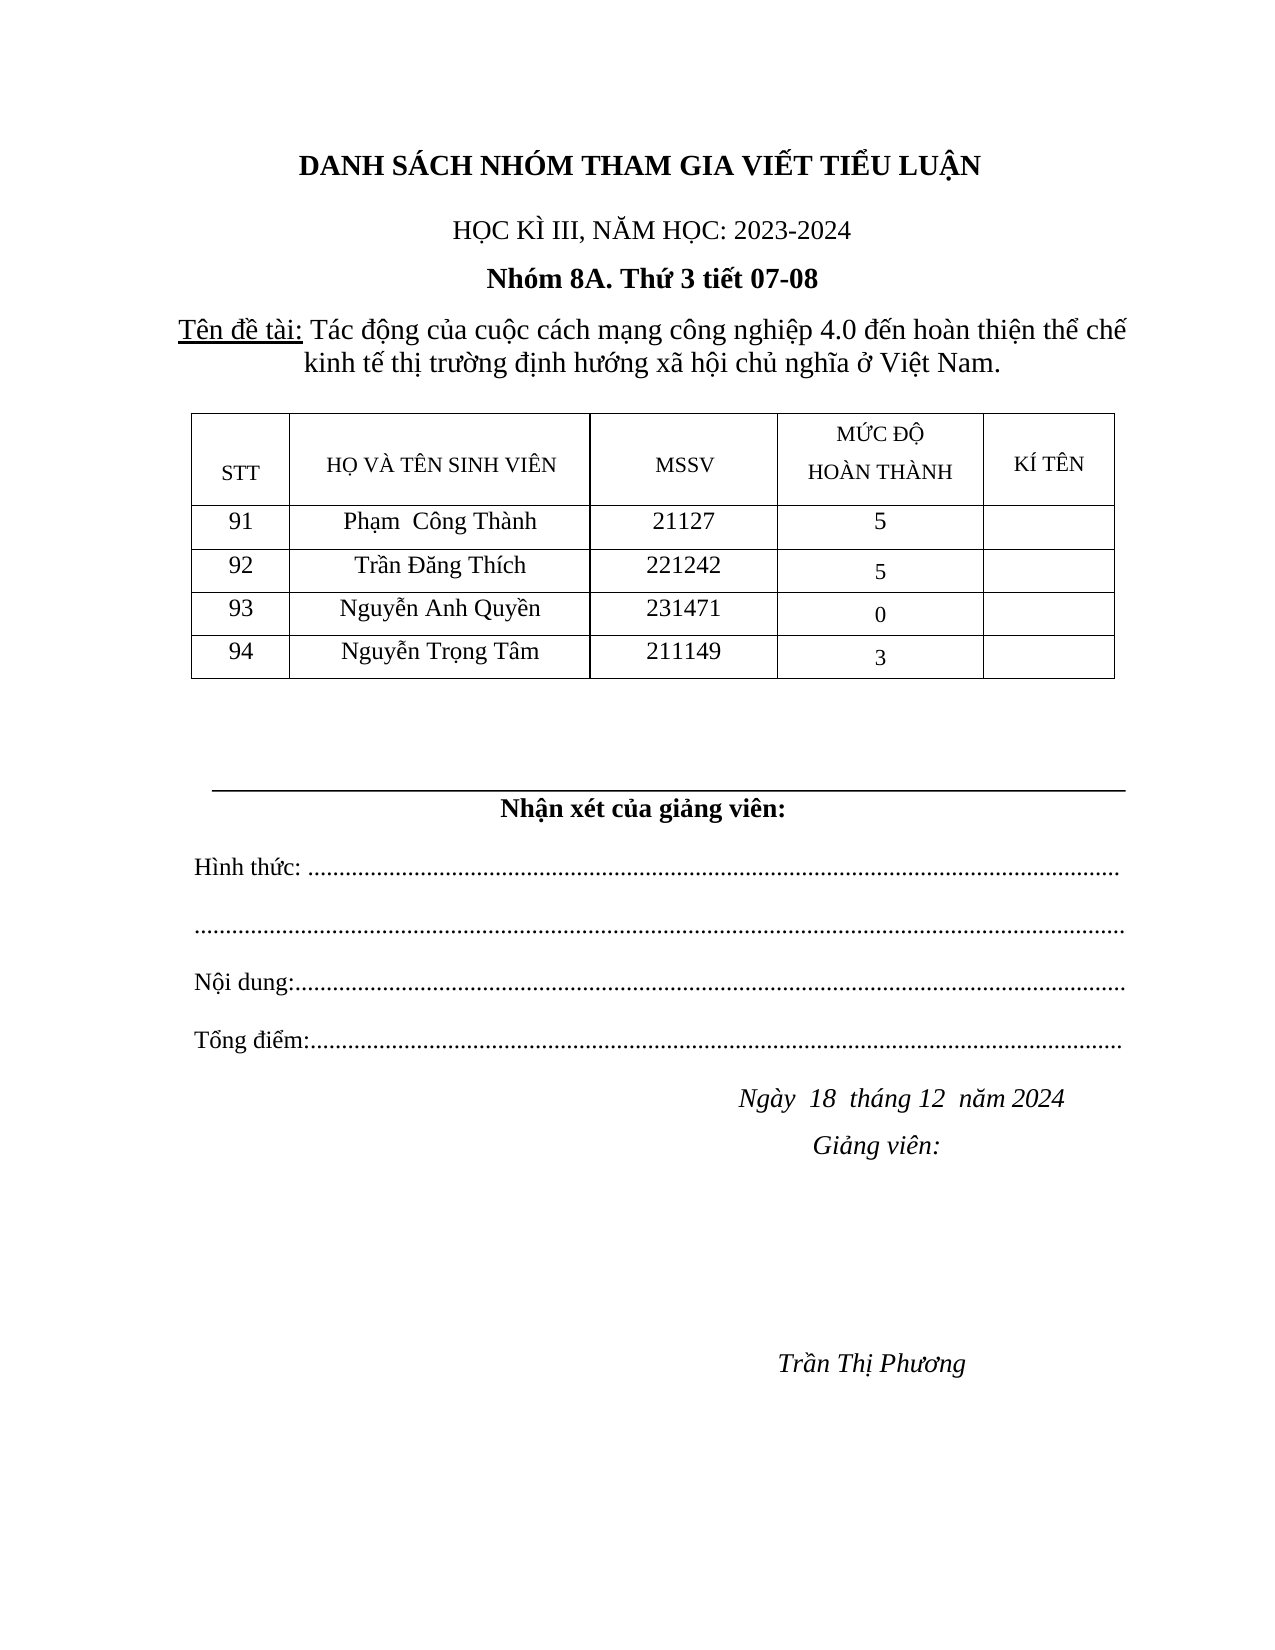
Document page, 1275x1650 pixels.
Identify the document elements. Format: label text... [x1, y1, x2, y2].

table_header STT [192, 414, 289, 505]
table_cell Trần Đăng Thích [290, 550, 589, 592]
table_header MSSV [591, 414, 777, 505]
table_cell 0 [778, 593, 983, 635]
table_cell Nguyễn Trọng Tâm [290, 636, 589, 678]
table_cell [984, 550, 1114, 592]
table_cell Nguyễn Anh Quyền [290, 593, 589, 635]
text Nhóm 8A. Thứ 3 tiết 07-08 [177, 262, 1127, 295]
table_cell 3 [778, 636, 983, 678]
text Hình thức: .................................................................................................................................. [194, 852, 1127, 881]
table_header KÍ TÊN [984, 414, 1114, 505]
table_header MỨC ĐỘ HOÀN THÀNH [778, 414, 983, 505]
text Giảng viên: [177, 1129, 1127, 1160]
table_cell 92 [192, 550, 289, 592]
text Ngày 18 tháng 12 năm 2024 [702, 1082, 1127, 1113]
table_cell [984, 636, 1114, 678]
text DANH SÁCH NHÓM THAM GIA VIẾT TIỂU LUẬN [295, 148, 984, 181]
table_cell 94 [192, 636, 289, 678]
text Trần Thị Phương [702, 1347, 1127, 1378]
table_cell 93 [192, 593, 289, 635]
table_cell 5 [778, 506, 983, 549]
table_cell 5 [778, 550, 983, 592]
table_header HỌ VÀ TÊN SINH VIÊN [290, 414, 589, 505]
table_cell 91 [192, 506, 289, 549]
text Tên đề tài: Tác động của cuộc cách mạng công nghiệp 4.0 đến hoàn thiện thể chế kinh tế thị trường định hướng xã hội chủ nghĩa ở Việt Nam. [177, 312, 1127, 379]
text Nội dung:..................................................................................................................................... [194, 967, 1127, 996]
table_cell 211149 [591, 636, 777, 678]
table_cell 231471 [591, 593, 777, 635]
table_cell 221242 [591, 550, 777, 592]
table_cell 21127 [591, 506, 777, 549]
table_cell [984, 506, 1114, 549]
table_cell [984, 593, 1114, 635]
text ..................................................................................................................................................... [194, 910, 1127, 939]
text Nhận xét của giảng viên: [177, 792, 1059, 823]
text Tổng điểm:.................................................................................................................................. [194, 1025, 1127, 1054]
text HỌC KÌ III, NĂM HỌC: 2023-2024 [319, 214, 984, 245]
table_cell Phạm Công Thành [290, 506, 589, 549]
